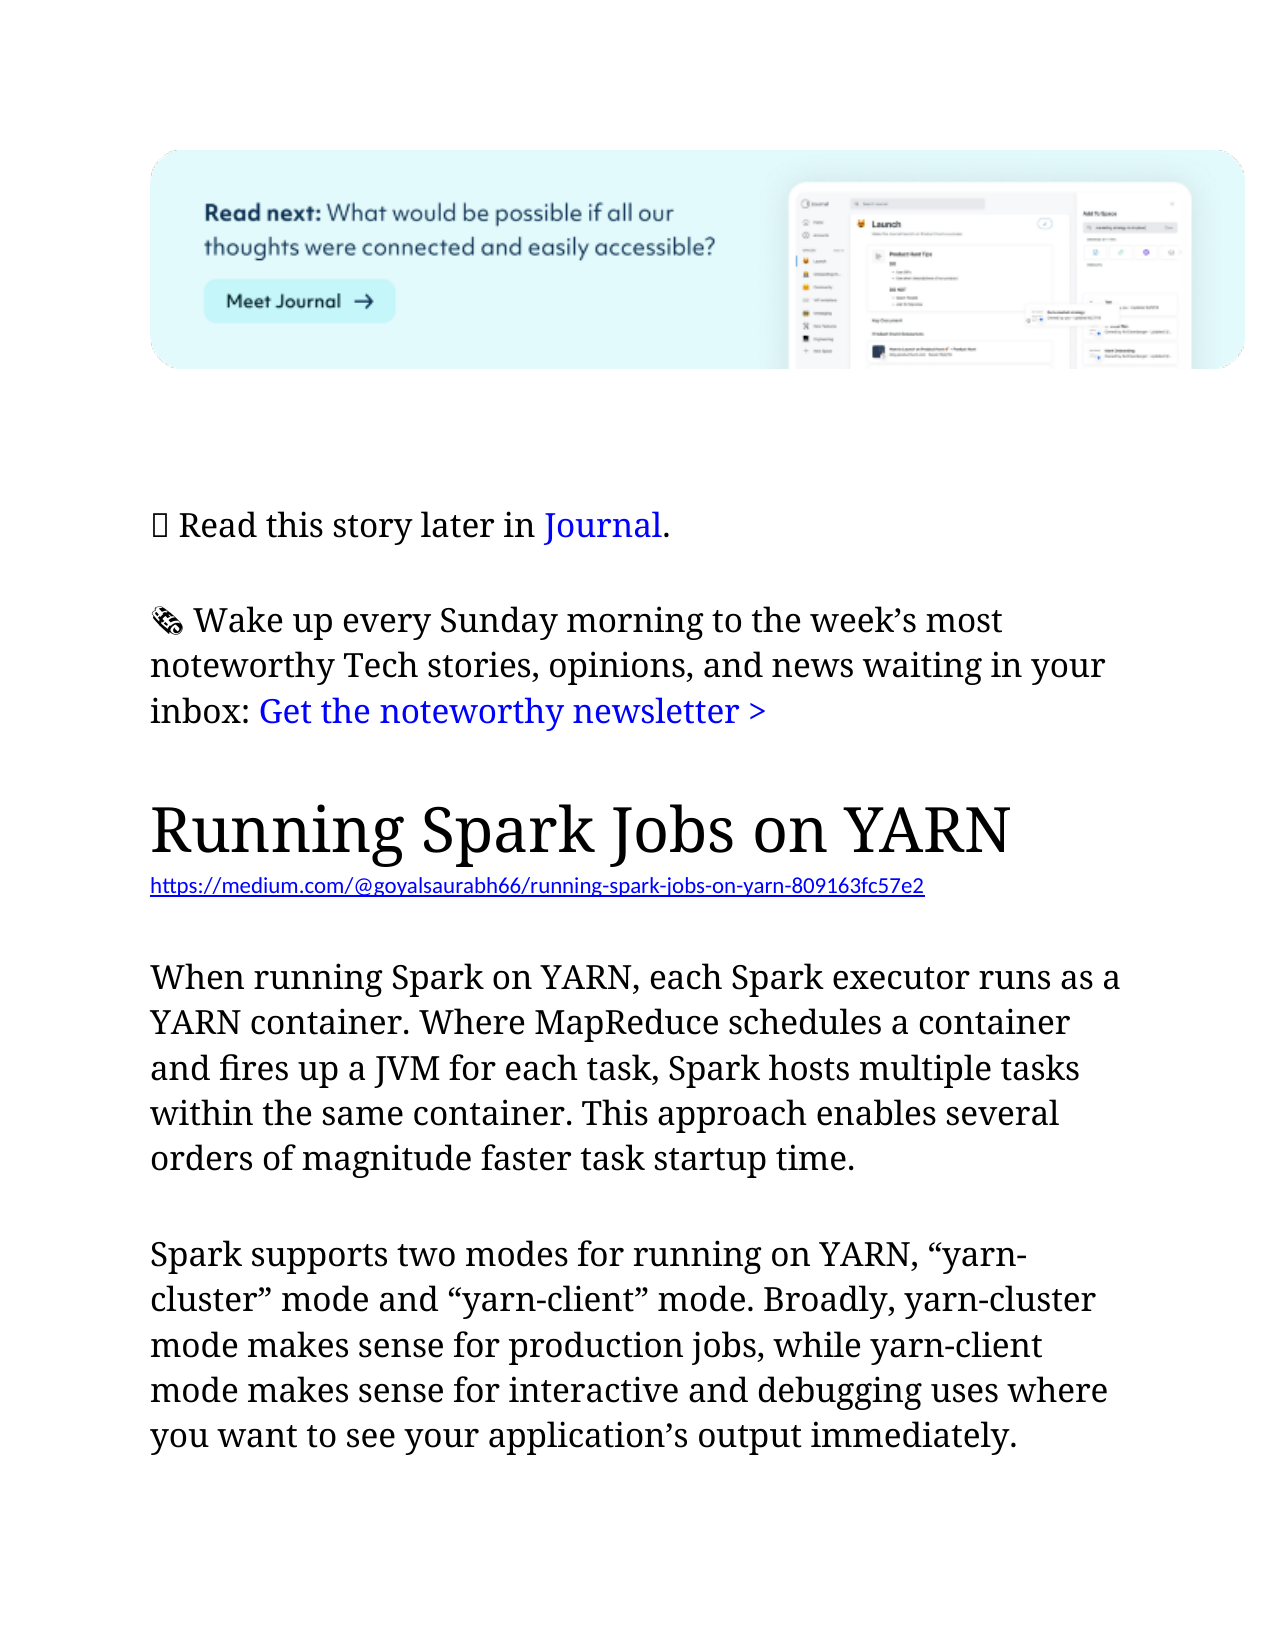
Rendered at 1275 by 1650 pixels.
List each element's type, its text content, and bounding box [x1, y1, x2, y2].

text 🗞 Wake up every Sunday morning to the week’s most noteworthy Tech stories, opinions, and news waiting in your inbox: Get the noteworthy newsletter > [150, 597, 1125, 733]
subtitle Running Spark Jobs on YARN [150, 786, 1125, 871]
picture [150, 150, 1245, 369]
text https://medium.com/@goyalsaurabh66/running-spark-jobs-on-yarn-809163fc57e2 [150, 871, 1125, 899]
text Spark supports two modes for running on YARN, “yarn-cluster” mode and “yarn-client” mode. Broadly, yarn-cluster mode makes sense for production jobs, while yarn-client mode makes sense for interactive and debugging uses where you want to see your application’s output immediately. [150, 1231, 1125, 1458]
text 📝 Read this story later in Journal. [150, 501, 1125, 547]
text When running Spark on YARN, each Spark executor runs as a YARN container. Where MapReduce schedules a container and fires up a JVM for each task, Spark hosts multiple tasks within the same container. This approach enables several orders of magnitude faster task startup time. [150, 953, 1125, 1181]
